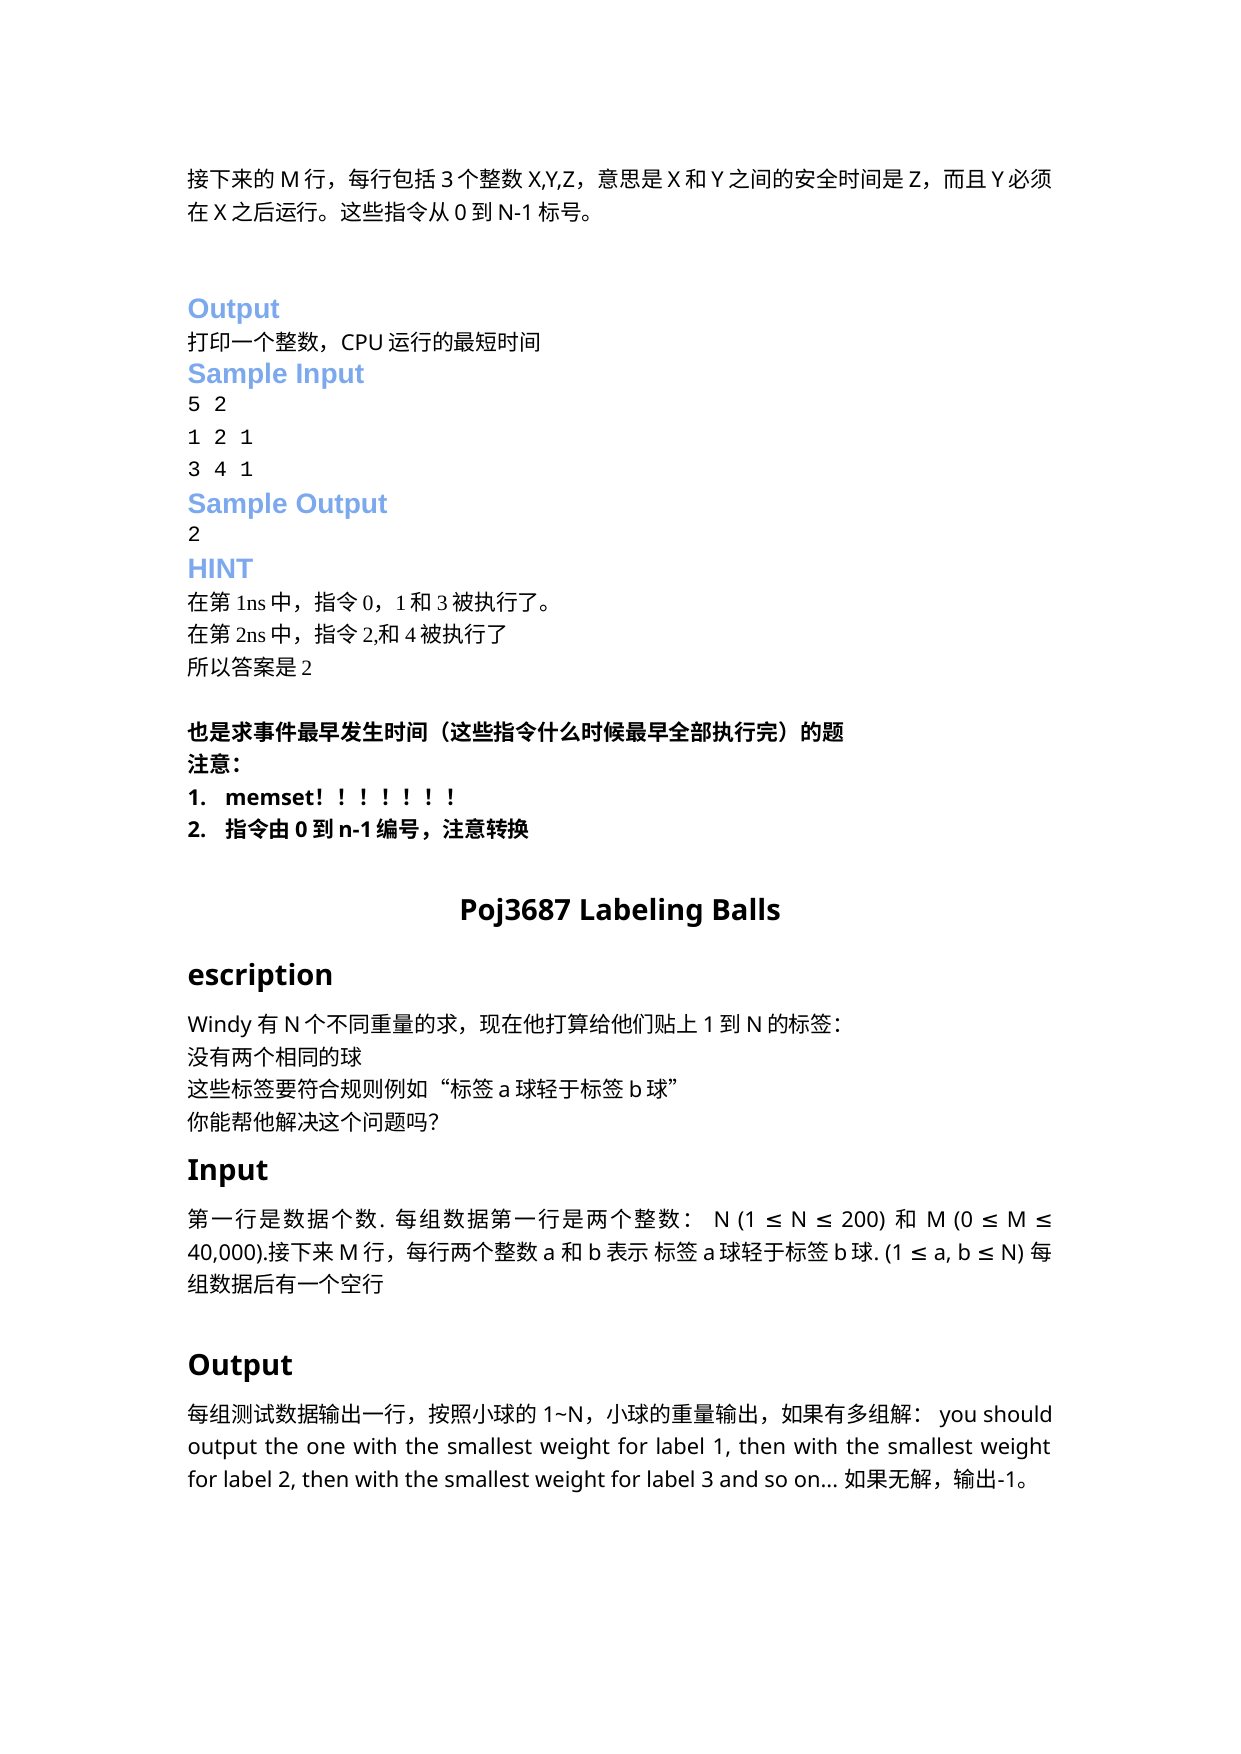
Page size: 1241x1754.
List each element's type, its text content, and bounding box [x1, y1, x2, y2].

text Input [187, 1137, 1053, 1202]
text 第一行是数据个数. 每组数据第一行是两个整数： N (1 ≤ N ≤ 200) 和 M (0 ≤ M ≤ 40,000).接下来M行，每行两个整数a 和 b表示 标签a球轻于标签b球. (1 ≤ a, b ≤ N) 每组数据后有一个空行 [187, 1202, 1053, 1299]
text Output [187, 1332, 1053, 1397]
text 1 2 1 [187, 422, 1053, 454]
list 指令由0到n-1编号，注意转换 [187, 812, 1053, 844]
text 接下来的M行，每行包括3个整数X,Y,Z，意思是X和Y之间的安全时间是Z，而且Y必须在X之后运行。这些指令从0到N-1标号。 [187, 162, 1053, 227]
text 注意： [187, 747, 1053, 779]
text 3 4 1 [187, 454, 1053, 487]
text Sample Input [187, 357, 1053, 389]
text escription [187, 942, 1053, 1007]
text 打印一个整数，CPU运行的最短时间 [187, 324, 1053, 357]
text 也是求事件最早发生时间（这些指令什么时候最早全部执行完）的题 [187, 714, 1053, 747]
text 没有两个相同的球 [187, 1039, 1053, 1072]
text 5 2 [187, 389, 1053, 422]
text 在第1ns中，指令0，1和3被执行了。 [187, 584, 1053, 617]
text Sample Output [187, 487, 1053, 519]
text 在第2ns中，指令2,和4被执行了 [187, 617, 1053, 649]
text Poj3687 Labeling Balls [187, 877, 1053, 942]
text 每组测试数据输出一行，按照小球的1~N，小球的重量输出，如果有多组解： you should output the one with the smallest weight for label 1, then with the smallest weight for label 2, then with the smallest weight for label 3 and so on... 如果无解，输出-1。 [187, 1397, 1053, 1494]
text 这些标签要符合规则例如“标签a球轻于标签b球” [187, 1072, 1053, 1104]
text Windy 有N个不同重量的求，现在他打算给他们贴上1到N的标签： [187, 1007, 1053, 1039]
text 所以答案是2 [187, 649, 1053, 682]
list memset！！！！！！！ [187, 779, 1053, 812]
text 你能帮他解决这个问题吗？ [187, 1104, 1053, 1137]
text Output [187, 292, 1053, 324]
text HINT [187, 552, 1053, 584]
text 2 [187, 519, 1053, 552]
